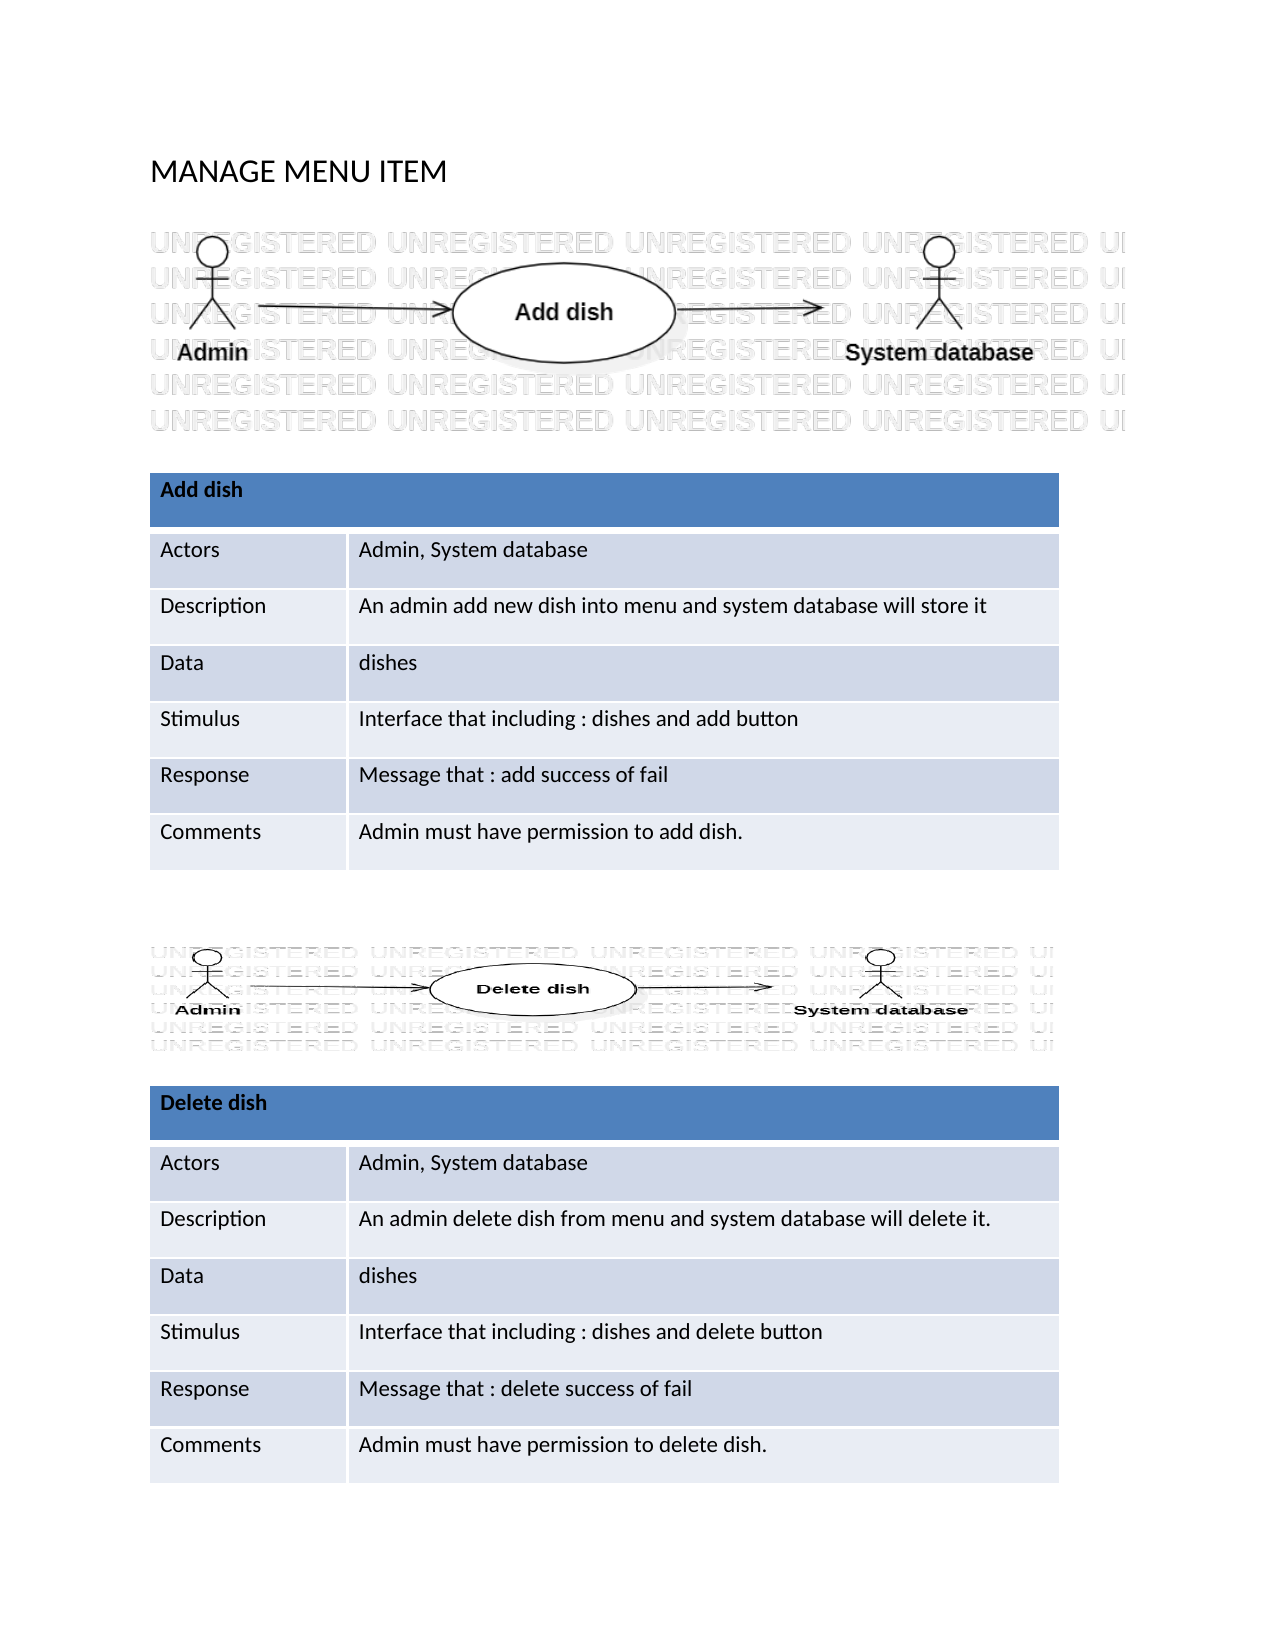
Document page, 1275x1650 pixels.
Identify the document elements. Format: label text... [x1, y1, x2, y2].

table_cell An admin add new dish into menu and system database will store it [349, 590, 1059, 644]
table_cell Data [150, 1259, 346, 1314]
table_cell Comments [150, 1429, 346, 1483]
table_header Add dish [150, 473, 1059, 527]
picture [150, 939, 1054, 1059]
table_cell Actors [150, 1147, 346, 1201]
table_cell Admin must have permission to delete dish. [349, 1429, 1059, 1483]
table_cell Message that : delete success of fail [349, 1372, 1059, 1426]
table_cell Comments [150, 815, 346, 870]
table_cell Response [150, 759, 346, 813]
table_cell Admin must have permission to add dish. [349, 815, 1059, 870]
table_cell An admin delete dish from menu and system database will delete it. [349, 1203, 1059, 1257]
table_cell Response [150, 1372, 346, 1426]
table_cell Admin, System database [349, 534, 1059, 588]
table_cell Description [150, 590, 346, 644]
table_cell dishes [349, 1259, 1059, 1314]
table_cell Stimulus [150, 1316, 346, 1370]
table_cell Message that : add success of fail [349, 759, 1059, 813]
table_cell Actors [150, 534, 346, 588]
table_cell dishes [349, 646, 1059, 701]
picture [150, 217, 1125, 446]
table_cell Stimulus [150, 703, 346, 757]
table_header Delete dish [150, 1086, 1059, 1140]
table_cell Interface that including : dishes and add button [349, 703, 1059, 757]
table_cell Interface that including : dishes and delete button [349, 1316, 1059, 1370]
text MANAGE MENU ITEM [150, 150, 1125, 191]
table_cell Admin, System database [349, 1147, 1059, 1201]
table_cell Description [150, 1203, 346, 1257]
table_cell Data [150, 646, 346, 701]
